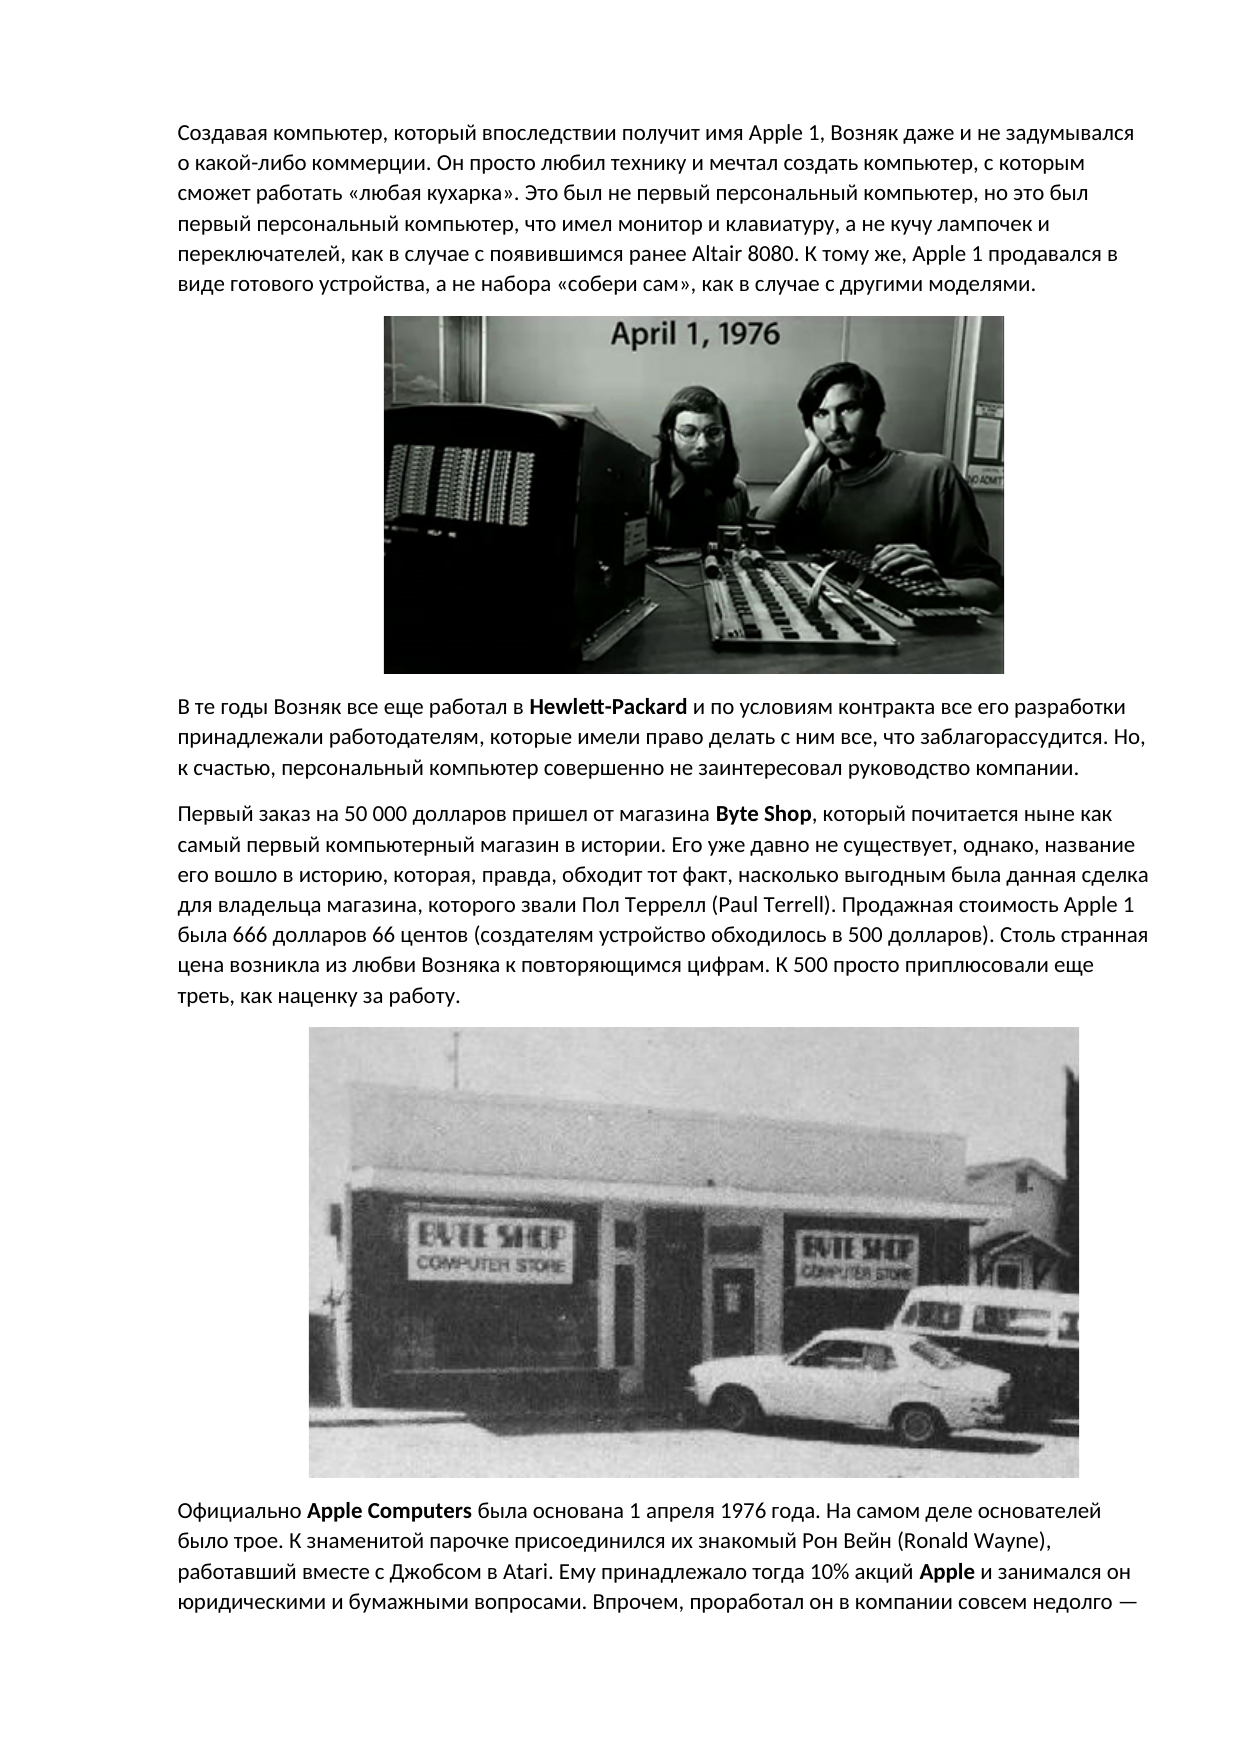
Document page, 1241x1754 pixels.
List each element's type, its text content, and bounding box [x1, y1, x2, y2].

text Создавая компьютер, который впоследствии получит имя Apple 1, Возняк даже и не задумывался о какой-либо коммерции. Он просто любил технику и мечтал создать компьютер, с которым сможет работать «любая кухарка». Это был не первый персональный компьютер, но это был первый персональный компьютер, что имел монитор и клавиатуру, а не кучу лампочек и переключателей, как в случае с появившимся ранее Altair 8080. К тому же, Apple 1 продавался в виде готового устройства, а не набора «собери сам», как в случае с другими моделями. [177, 118, 1152, 297]
text Первый заказ на 50 000 долларов пришел от магазина Byte Shop, который почитается ныне как самый первый компьютерный магазин в истории. Его уже давно не существует, однако, название его вошло в историю, которая, правда, обходит тот факт, насколько выгодным была данная сделка для владельца магазина, которого звали Пол Террелл (Paul Terrell). Продажная стоимость Apple 1 была 666 долларов 66 центов (создателям устройство обходилось в 500 долларов). Столь странная цена возникла из любви Возняка к повторяющимся цифрам. К 500 просто приплюсовали еще треть, как наценку за работу. [177, 799, 1152, 1009]
picture [308, 1027, 1080, 1478]
text В те годы Возняк все еще работал в Hewlett-Packard и по условиям контракта все его разработки принадлежали работодателям, которые имели право делать с ним все, что заблагорассудится. Но, к счастью, персональный компьютер совершенно не заинтересовал руководство компании. [177, 692, 1152, 781]
picture [383, 316, 1005, 674]
